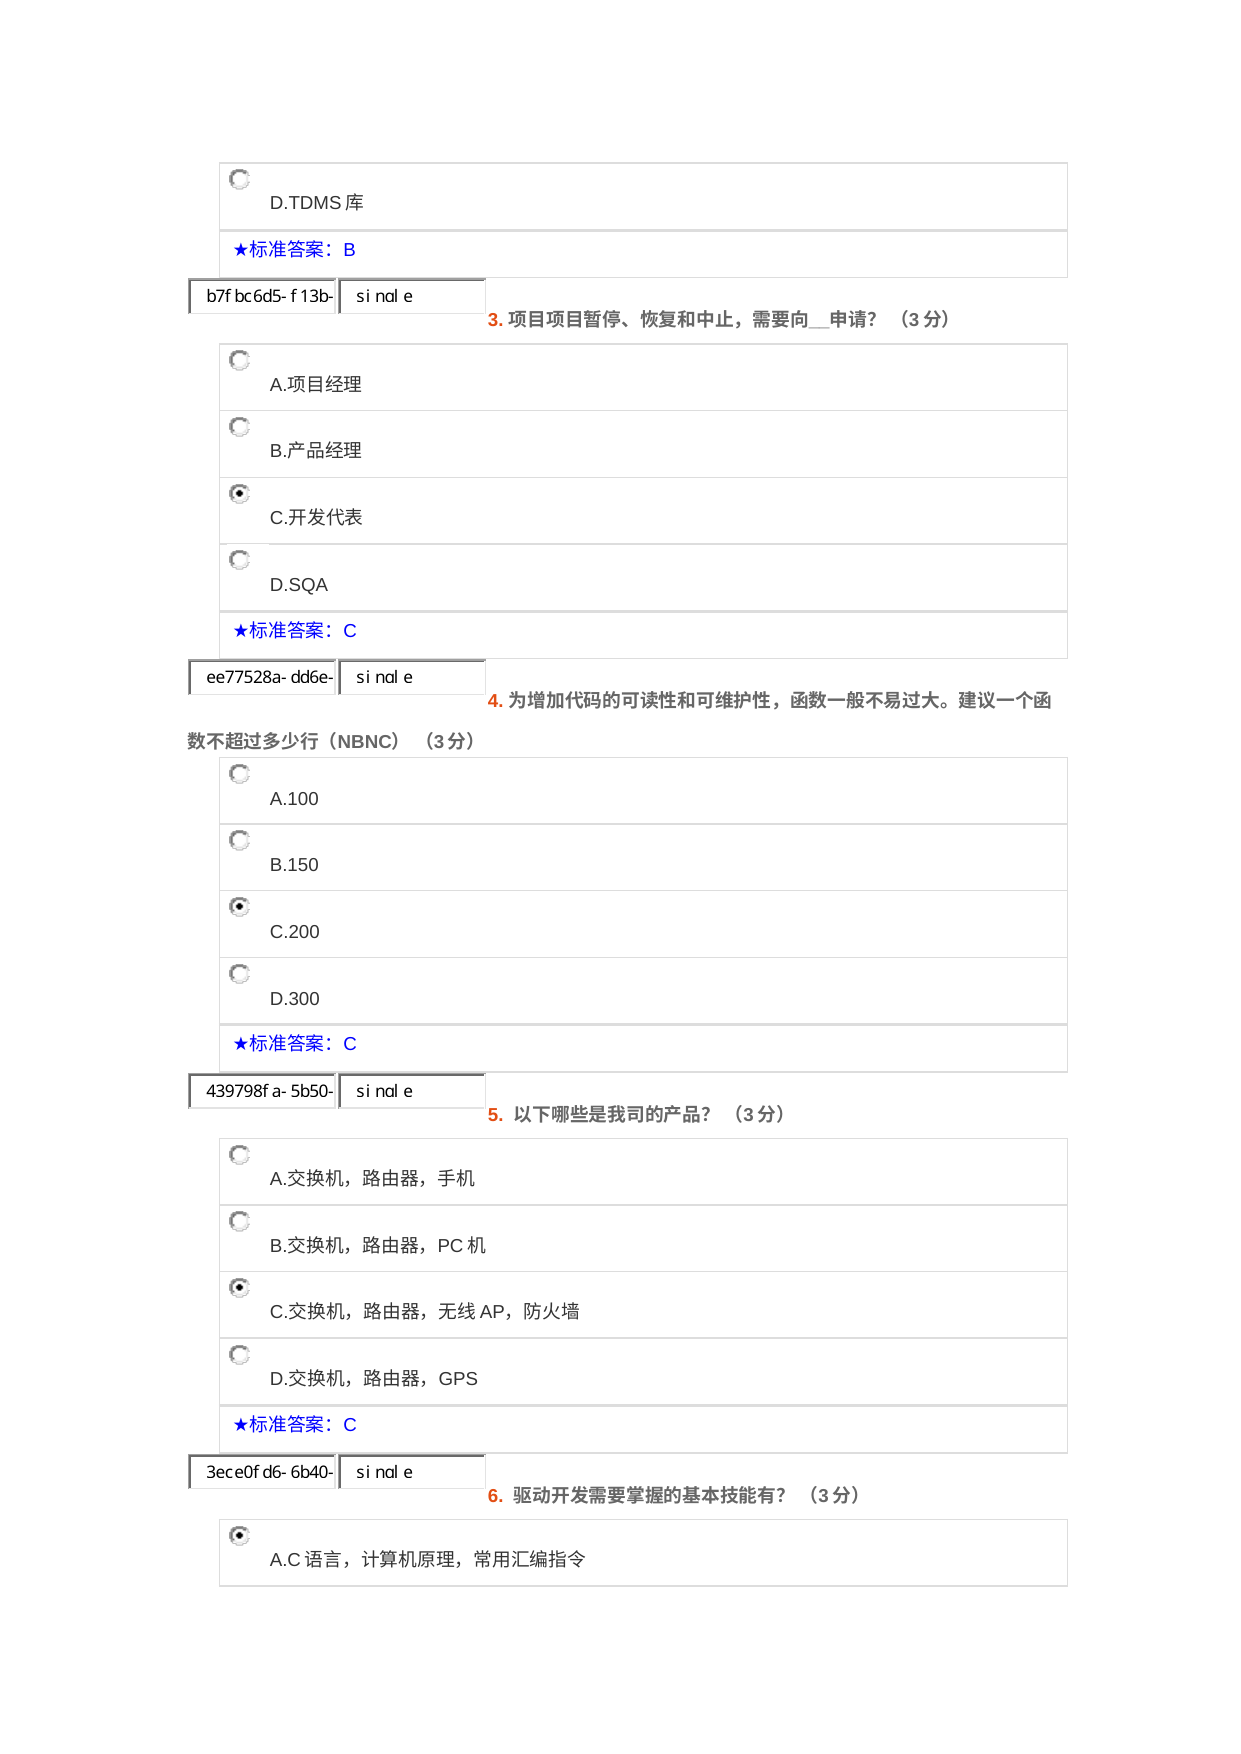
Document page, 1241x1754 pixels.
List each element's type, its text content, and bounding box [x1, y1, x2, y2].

table_cell D.交换机，路由器，GPS [220, 1339, 1067, 1404]
table_header ★标准答案：C [220, 1026, 1067, 1071]
table_cell B.150 [220, 825, 1067, 890]
table_cell C.开发代表 [220, 478, 1067, 543]
table_cell D.300 [220, 958, 1067, 1023]
table_header ★标准答案：C [220, 1407, 1067, 1452]
table_cell B.交换机，路由器，PC机 [220, 1206, 1067, 1271]
table_cell D.TDMS库 [220, 164, 1067, 228]
text 5. 以下哪些是我司的产品？ （3分） [187, 1073, 1053, 1138]
text 4. 为增加代码的可读性和可维护性，函数一般不易过大。建议一个函数不超过多少行（NBNC） （3分） [187, 659, 1053, 757]
text 3. 项目项目暂停、恢复和中止，需要向__申请？ （3分） [187, 278, 1053, 343]
table_header A.C语言，计算机原理，常用汇编指令 [220, 1520, 1067, 1585]
table_cell C.交换机，路由器，无线AP，防火墙 [220, 1272, 1067, 1337]
table_header A.项目经理 [220, 345, 1067, 410]
table_header A.交换机，路由器，手机 [220, 1139, 1067, 1204]
text 6. 驱动开发需要掌握的基本技能有？ （3分） [187, 1453, 1053, 1518]
table_header A.100 [220, 758, 1067, 823]
table_cell B.产品经理 [220, 411, 1067, 476]
table_header ★标准答案：B [220, 232, 1067, 277]
table_header ★标准答案：C [220, 613, 1067, 658]
table_cell D.SQA [220, 545, 1067, 609]
table_cell C.200 [220, 891, 1067, 956]
